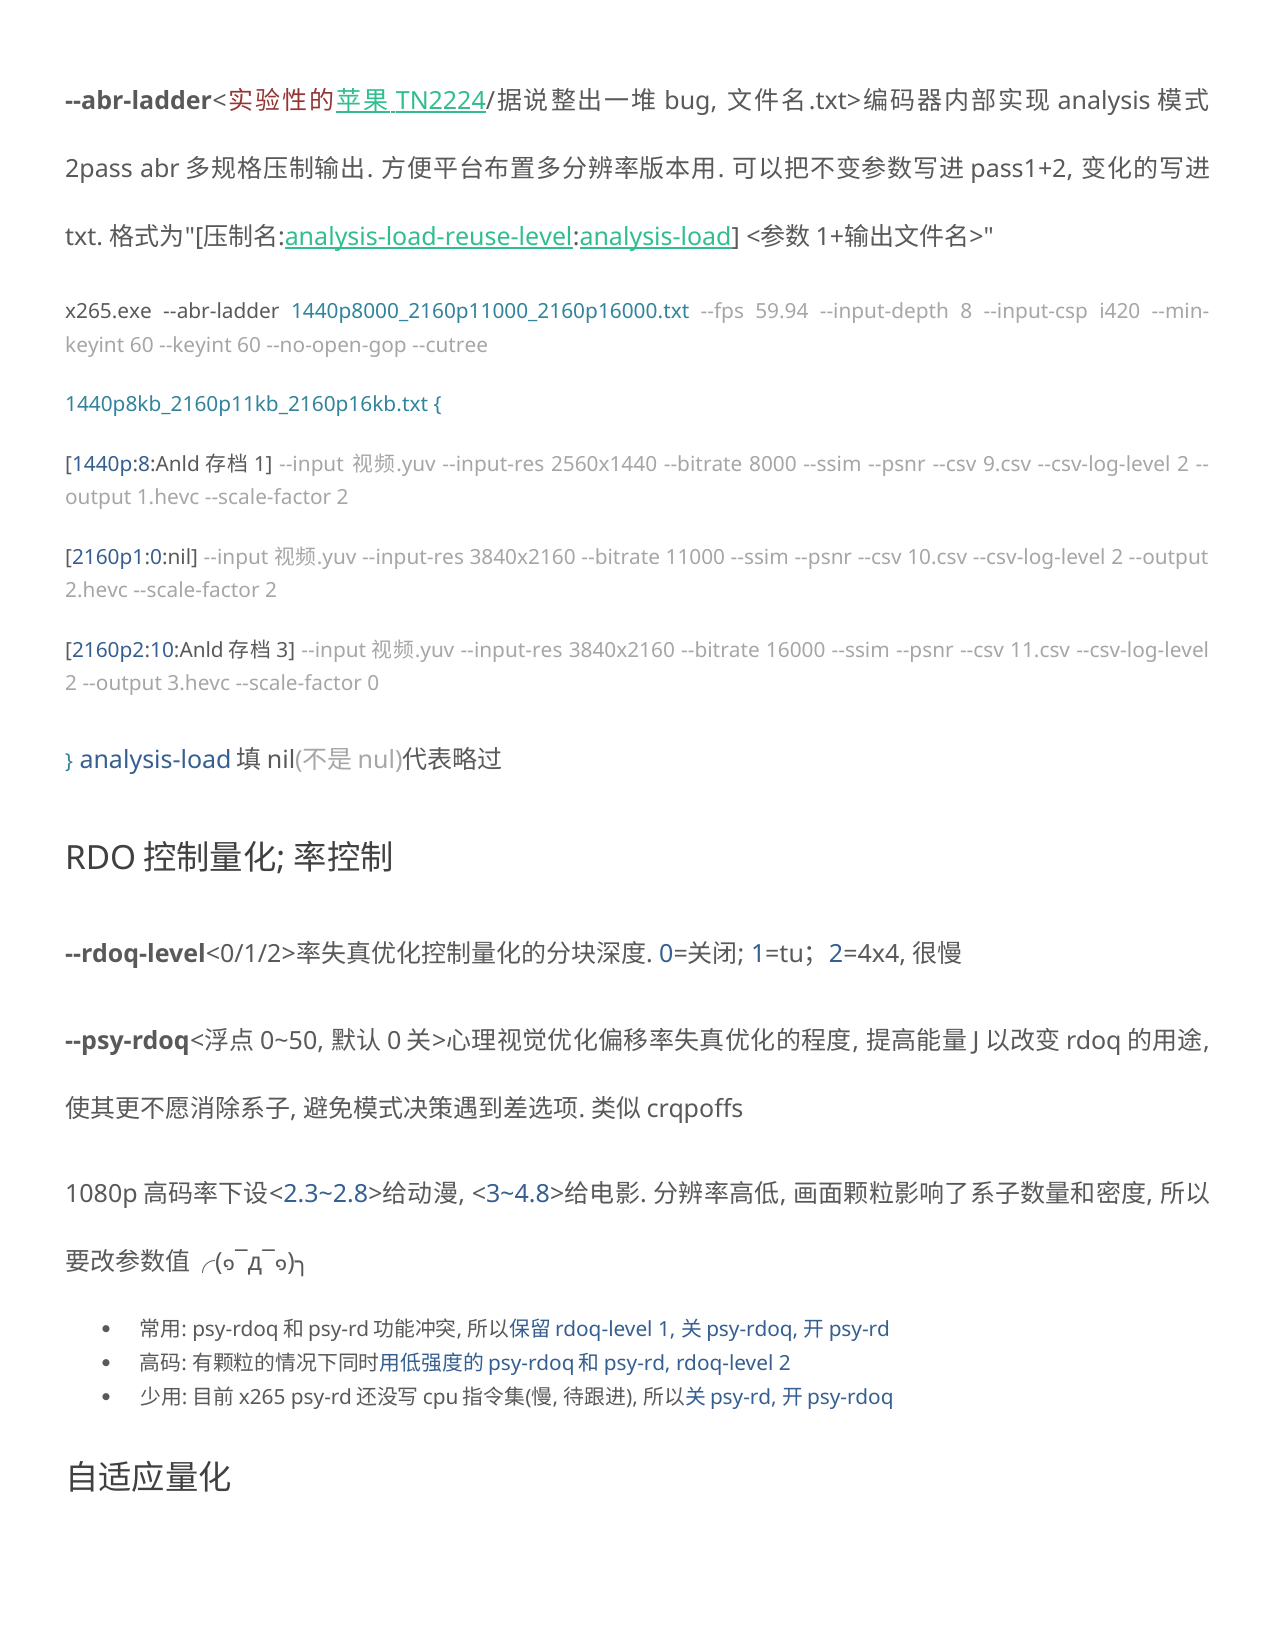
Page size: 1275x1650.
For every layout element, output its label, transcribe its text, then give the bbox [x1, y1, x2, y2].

list 常用: psy-rdoq和psy-rd功能冲突, 所以保留rdoq-level 1, 关psy-rdoq, 开psy-rd [102, 1310, 1210, 1344]
list 高码: 有颗粒的情况下同时用低强度的psy-rdoq和psy-rd, rdoq-level 2 [102, 1344, 1210, 1378]
text [2160p1:0:nil] --input 视频.yuv --input-res 3840x2160 --bitrate 11000 --ssim --psnr --csv 10.csv --csv-log-level 2 --output 2.hevc --scale-factor 2 [65, 538, 1210, 606]
text 1080p高码率下设<2.3~2.8>给动漫, <3~4.8>给电影. 分辨率高低, 画面颗粒影响了系子数量和密度, 所以要改参数值╭(๑¯д¯๑)╮ [65, 1157, 1210, 1293]
text 1440p8kb_2160p11kb_2160p16kb.txt { [65, 386, 1210, 420]
text x265.exe --abr-ladder 1440p8000_2160p11000_2160p16000.txt --fps 59.94 --input-depth 8 --input-csp i420 --min-keyint 60 --keyint 60 --no-open-gop --cutree [65, 293, 1210, 361]
text [1440p:8:Anld存档1] --input 视频.yuv --input-res 2560x1440 --bitrate 8000 --ssim --psnr --csv 9.csv --csv-log-level 2 --output 1.hevc --scale-factor 2 [65, 445, 1210, 513]
text [2160p2:10:Anld存档3] --input视频.yuv --input-res 3840x2160 --bitrate 16000 --ssim --psnr --csv 11.csv --csv-log-level 2 --output 3.hevc --scale-factor 0 [65, 631, 1210, 699]
list 少用: 目前x265 psy-rd还没写cpu指令集(慢, 待跟进), 所以关psy-rd, 开psy-rdoq [102, 1378, 1210, 1412]
subtitle RDO控制量化; 率控制 [65, 821, 1210, 889]
text --rdoq-level<0/1/2>率失真优化控制量化的分块深度. 0=关闭; 1=tu；2=4x4, 很慢 [65, 918, 1210, 986]
text --abr-ladder<实验性的苹果TN2224/据说整出一堆bug, 文件名.txt>编码器内部实现analysis模式2pass abr多规格压制输出. 方便平台布置多分辨率版本用. 可以把不变参数写进pass1+2, 变化的写进txt. 格式为"[压制名:analysis-load-reuse-level:analysis-load] <参数1+输出文件名>" [65, 64, 1210, 268]
text } analysis-load填nil(不是nul)代表略过 [65, 724, 1210, 792]
subtitle 自适应量化 [65, 1441, 1210, 1509]
text --psy-rdoq<浮点0~50, 默认0关>心理视觉优化偏移率失真优化的程度, 提高能量J以改变rdoq的用途, 使其更不愿消除系子, 避免模式决策遇到差选项. 类似crqpoffs [65, 1005, 1210, 1141]
